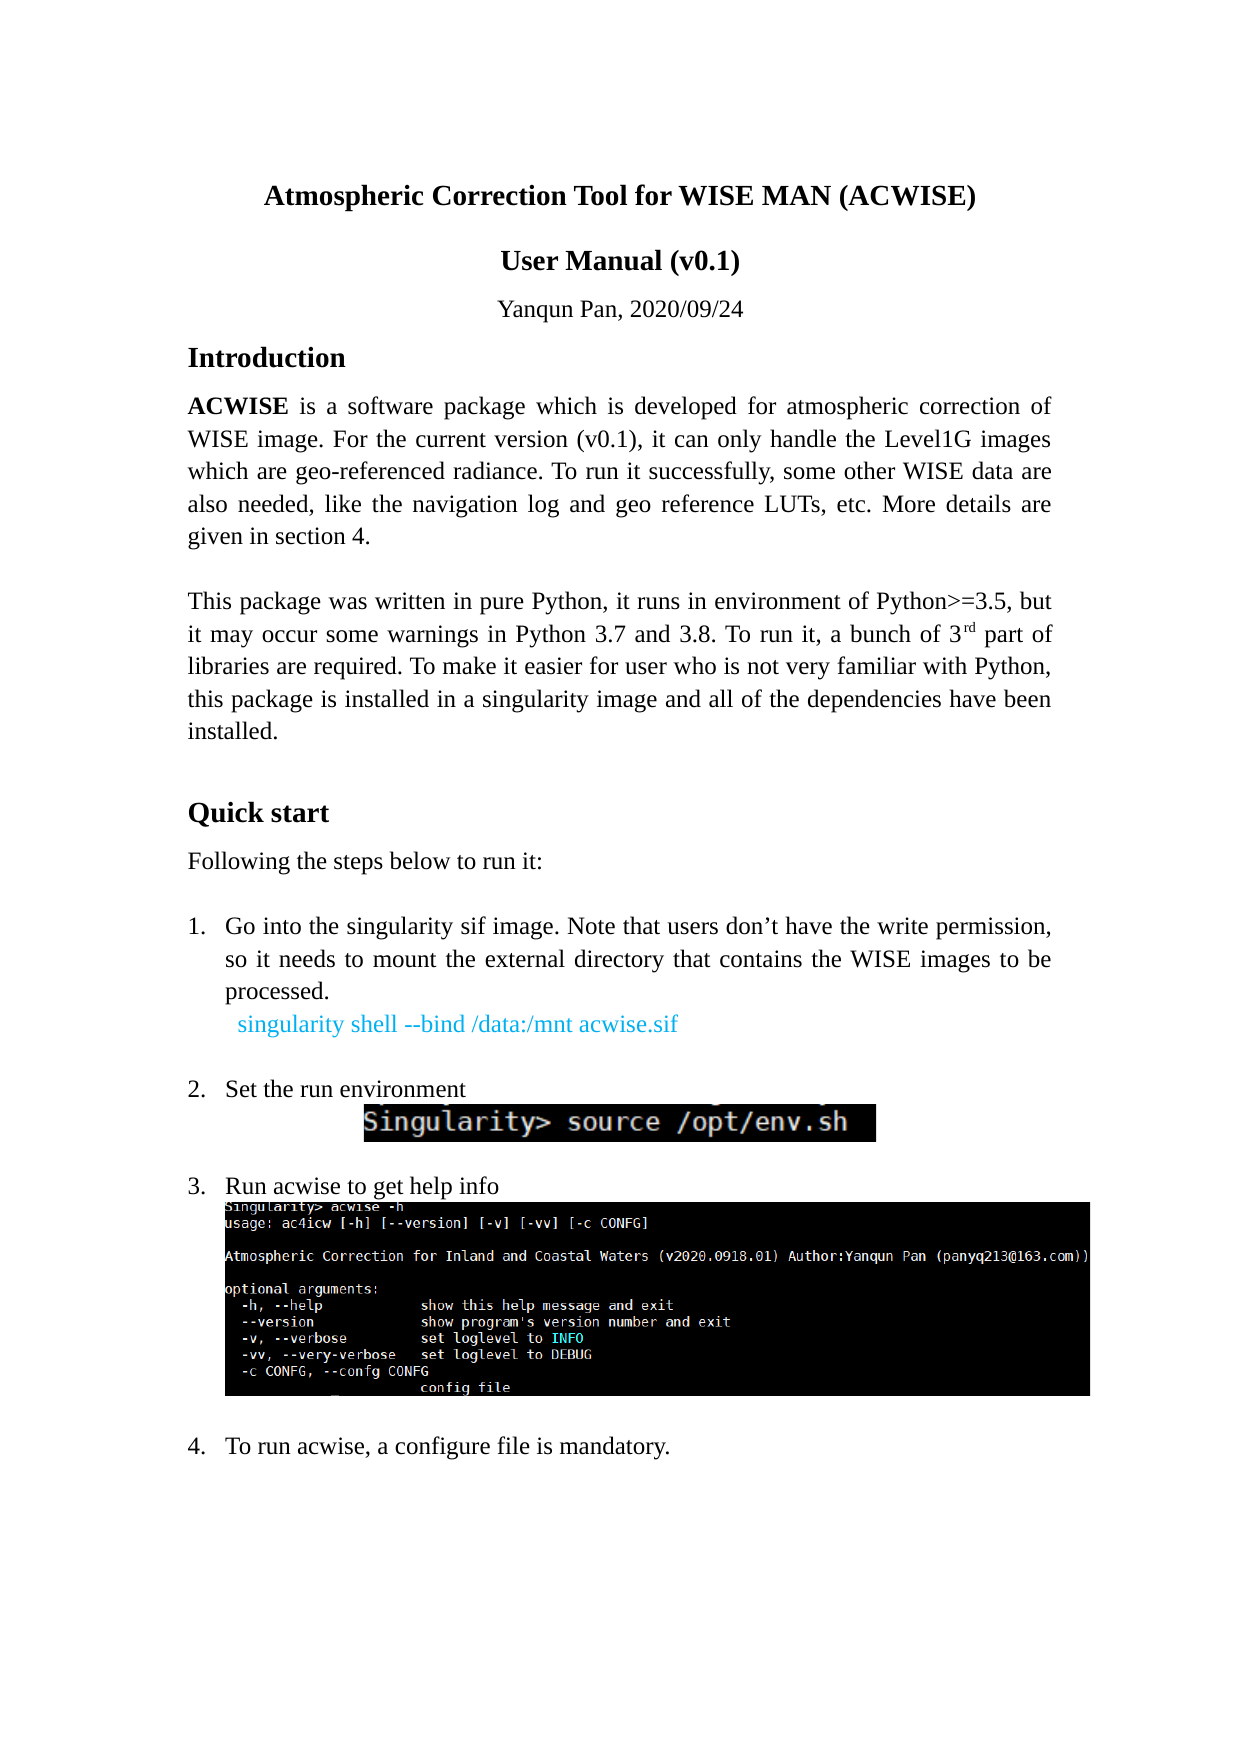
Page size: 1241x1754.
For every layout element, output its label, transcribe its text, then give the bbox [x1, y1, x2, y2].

picture [363, 1104, 877, 1142]
picture [225, 1202, 1091, 1396]
text Quick start [187, 779, 1053, 844]
text Introduction [187, 324, 1053, 389]
text ACWISE is a software package which is developed for atmospheric correction of WISE image. For the current version (v0.1), it can only handle the Level1G images which are geo-referenced radiance. To run it successfully, some other WISE data are also needed, like the navigation log and geo reference LUTs, etc. More details are given in section 4. [187, 389, 1053, 552]
list Go into the singularity sif image. Note that users don’t have the write permission, so it needs to mount the external directory that contains the WISE images to be processed. [187, 909, 1053, 1007]
text User Manual (v0.1) [187, 227, 1053, 292]
text Yanqun Pan, 2020/09/24 [187, 292, 1053, 324]
list Run acwise to get help info [187, 1169, 1053, 1202]
text singularity shell --bind /data:/mnt acwise.sif [187, 1007, 1053, 1039]
text This package was written in pure Python, it runs in environment of Python>=3.5, but it may occur some warnings in Python 3.7 and 3.8. To run it, a bunch of 3rd part of libraries are required. To make it easier for user who is not very familiar with Python, this package is installed in a singularity image and all of the dependencies have been installed. [187, 584, 1053, 747]
list To run acwise, a configure file is mandatory. [187, 1429, 1053, 1462]
text Following the steps below to run it: [187, 844, 1053, 877]
text Atmospheric Correction Tool for WISE MAN (ACWISE) [187, 162, 1053, 227]
list Set the run environment [187, 1072, 1053, 1104]
